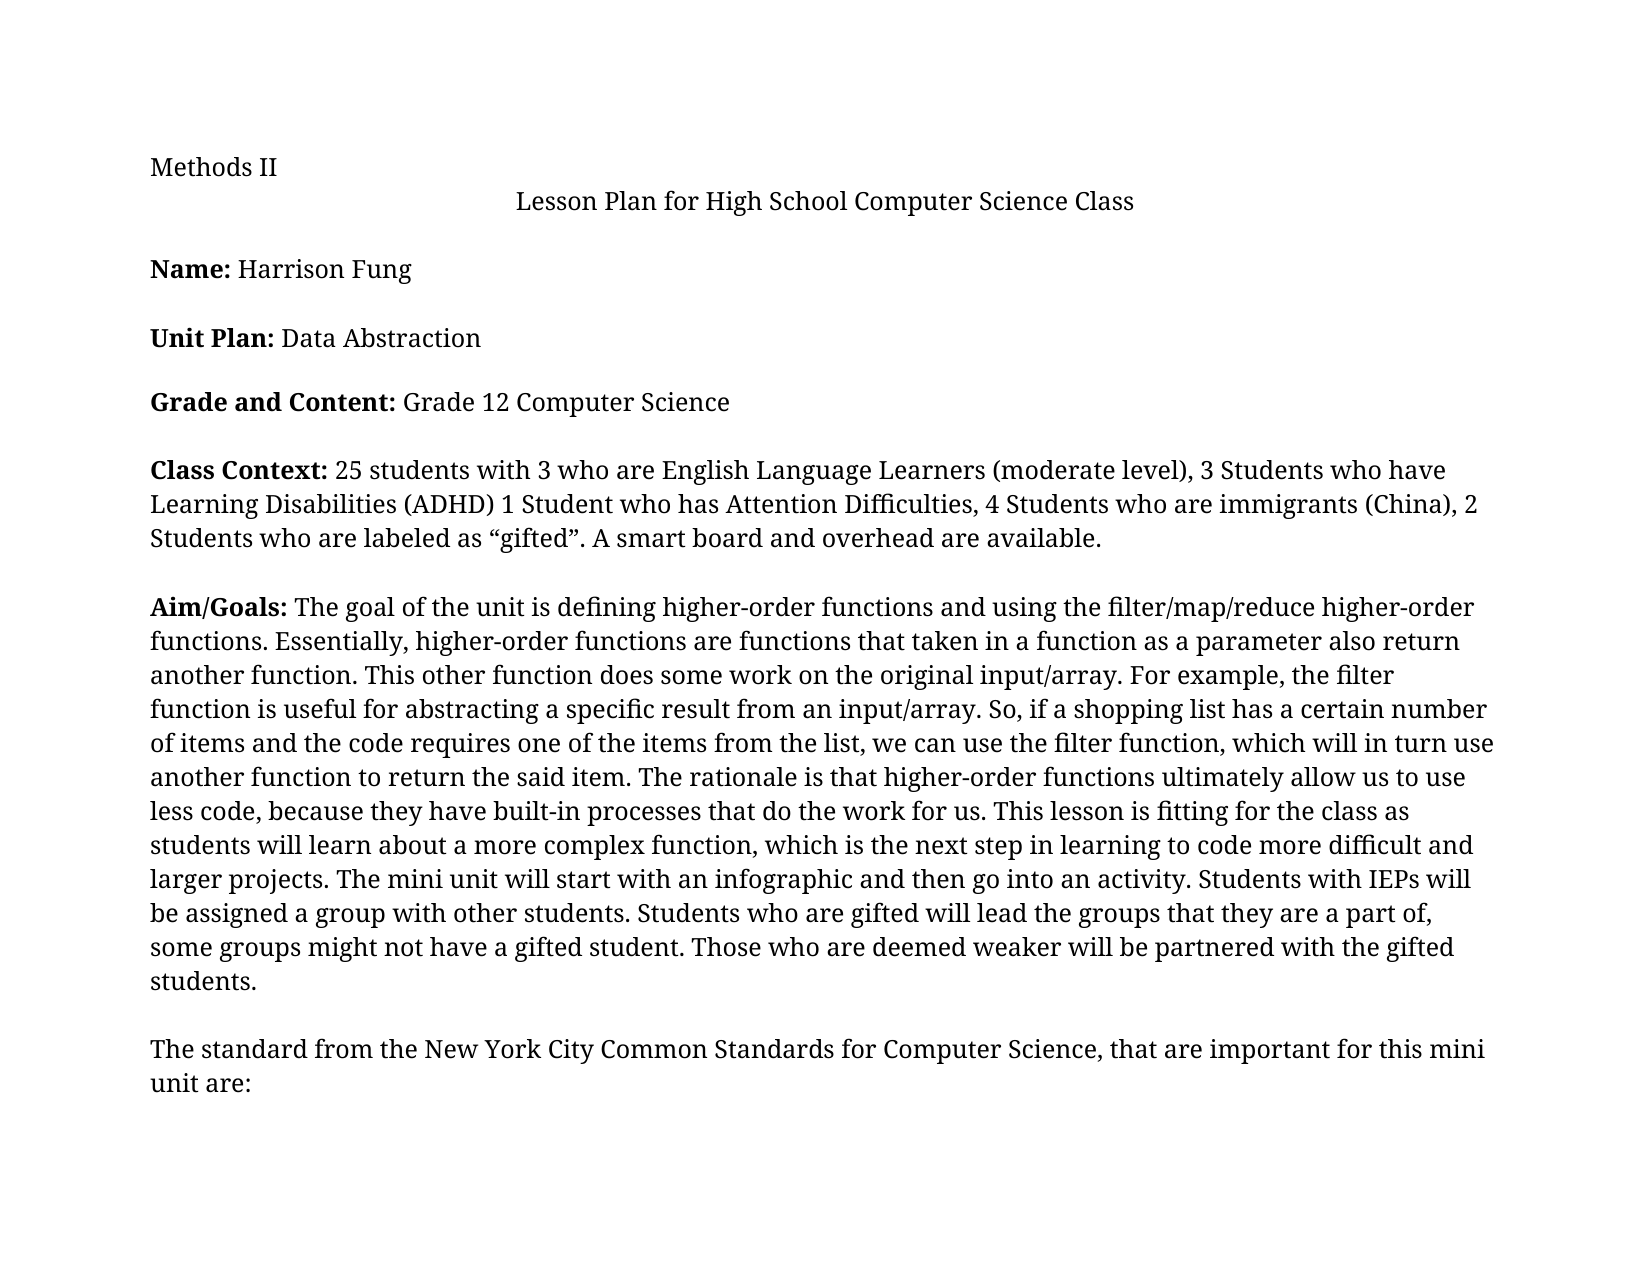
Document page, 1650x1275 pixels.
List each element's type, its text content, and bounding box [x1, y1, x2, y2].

text Class Context: 25 students with 3 who are English Language Learners (moderate level), 3 Students who have Learning Disabilities (ADHD) 1 Student who has Attention Difficulties, 4 Students who are immigrants (China), 2 Students who are labeled as “gifted”. A smart board and overhead are available. [150, 453, 1500, 555]
text The standard from the New York City Common Standards for Computer Science, that are important for this mini unit are: [150, 1032, 1500, 1100]
text Methods II [150, 150, 1500, 184]
text Name: Harrison Fung [150, 252, 1500, 286]
text Unit Plan: Data Abstraction [150, 320, 1500, 354]
text Grade and Content: Grade 12 Computer Science [150, 385, 1500, 419]
text Lesson Plan for High School Computer Science Class [150, 184, 1500, 218]
text Aim/Goals: The goal of the unit is defining higher-order functions and using the filter/map/reduce higher-order functions. Essentially, higher-order functions are functions that taken in a function as a parameter also return another function. This other function does some work on the original input/array. For example, the filter function is useful for abstracting a specific result from an input/array. So, if a shopping list has a certain number of items and the code requires one of the items from the list, we can use the filter function, which will in turn use another function to return the said item. The rationale is that higher-order functions ultimately allow us to use less code, because they have built-in processes that do the work for us. This lesson is fitting for the class as students will learn about a more complex function, which is the next step in learning to code more difficult and larger projects. The mini unit will start with an infographic and then go into an activity. Students with IEPs will be assigned a group with other students. Students who are gifted will lead the groups that they are a part of, some groups might not have a gifted student. Those who are deemed weaker will be partnered with the gifted students. [150, 589, 1500, 998]
